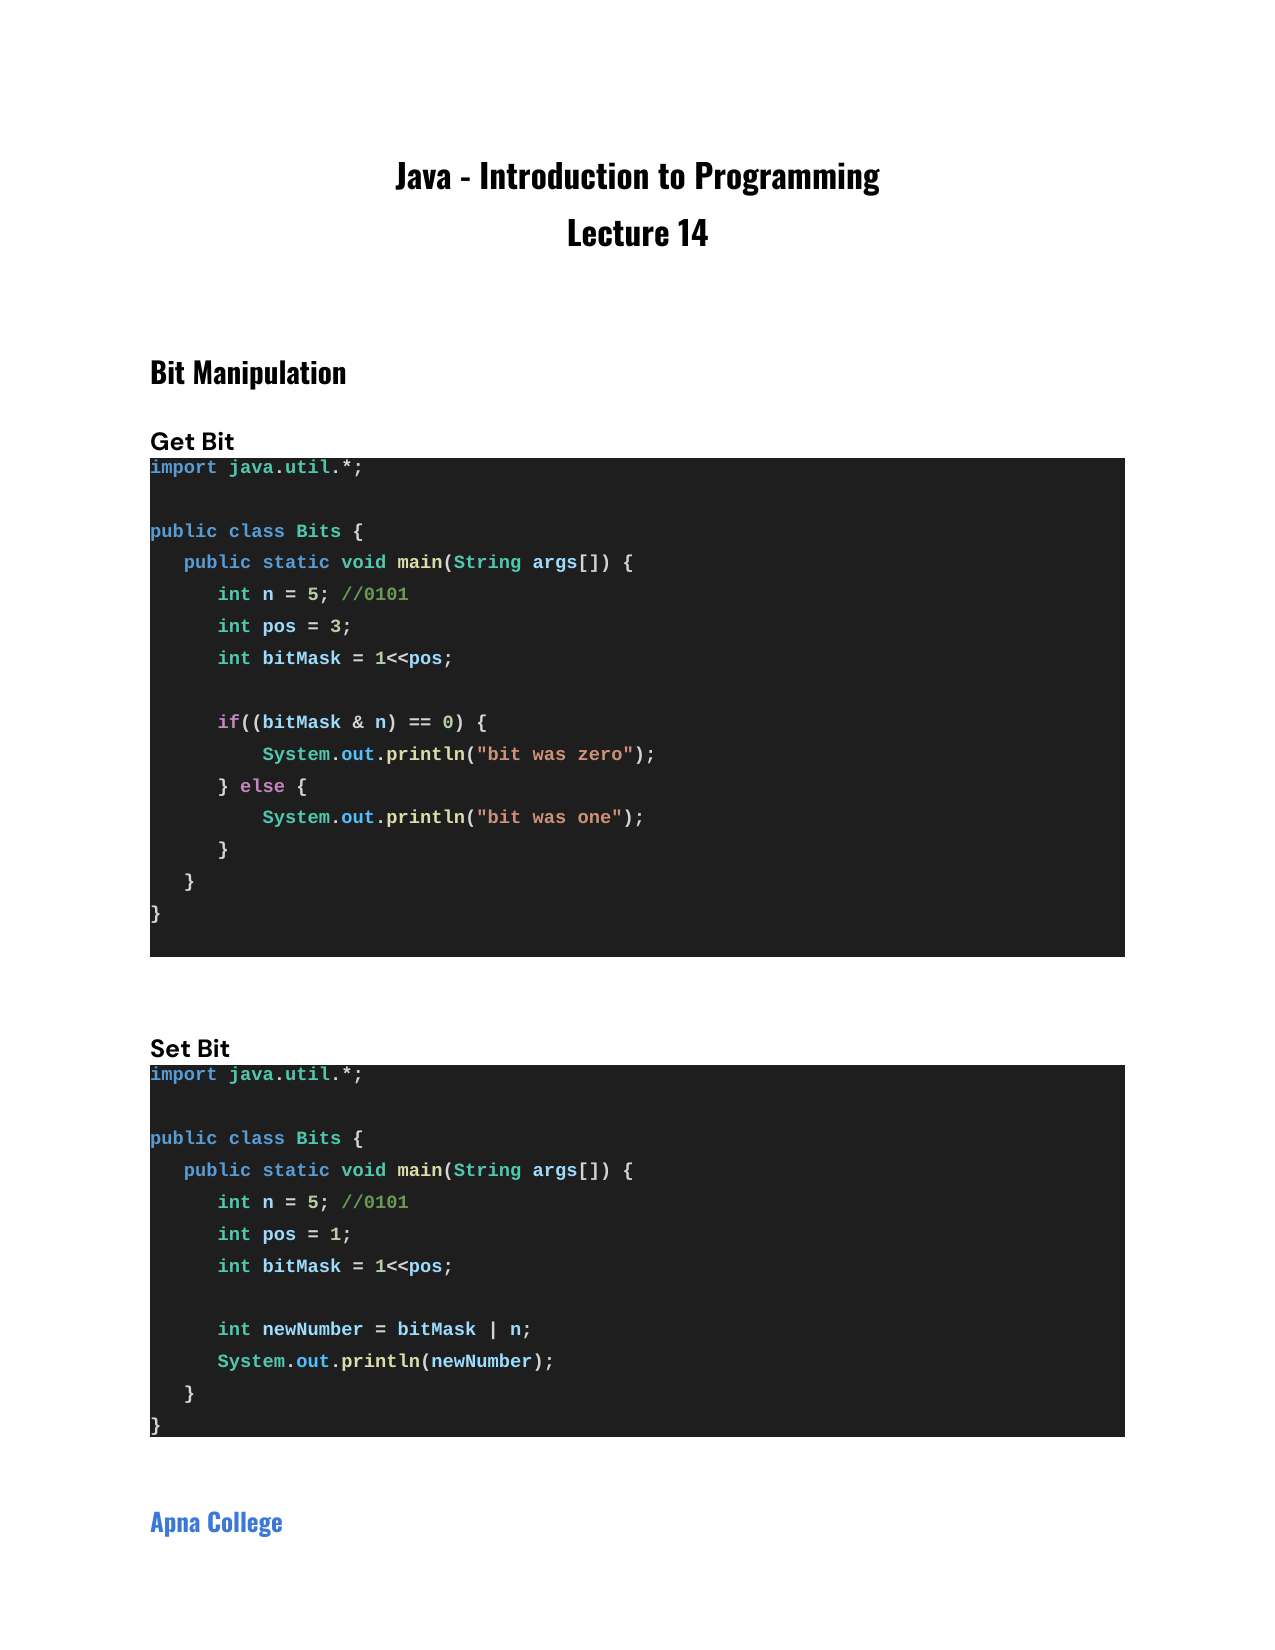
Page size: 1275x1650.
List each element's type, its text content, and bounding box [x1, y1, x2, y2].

text } [150, 1384, 1125, 1405]
text import java.util.*; [150, 1065, 1125, 1086]
text } [150, 840, 1125, 861]
text int pos = 3; [150, 617, 1125, 638]
text Lecture 14 [150, 207, 1125, 256]
text if((bitMask & n) == 0) { [150, 713, 1125, 734]
text System.out.println("bit was zero"); [150, 744, 1125, 766]
text public class Bits { [150, 1129, 1125, 1150]
text Get Bit [150, 425, 1125, 458]
text } [150, 904, 1125, 925]
text int newNumber = bitMask | n; [150, 1320, 1125, 1341]
text import java.util.*; [150, 458, 1125, 479]
text int n = 5; //0101 [150, 585, 1125, 606]
text int n = 5; //0101 [150, 1193, 1125, 1214]
text System.out.println(newNumber); [150, 1352, 1125, 1373]
text int pos = 1; [150, 1224, 1125, 1246]
text Set Bit [150, 1033, 1125, 1065]
text public class Bits { [150, 521, 1125, 543]
text int bitMask = 1<<pos; [150, 1256, 1125, 1278]
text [150, 1161, 1125, 1182]
text } else { [150, 776, 1125, 798]
text Java - Introduction to Programming [150, 150, 1125, 199]
text Bit Manipulation [150, 349, 1125, 393]
text int bitMask = 1<<pos; [150, 649, 1125, 670]
text public static void main(String args[]) { [150, 553, 1125, 574]
text } [150, 1416, 1125, 1437]
text } [150, 872, 1125, 893]
text System.out.println("bit was one"); [150, 808, 1125, 829]
